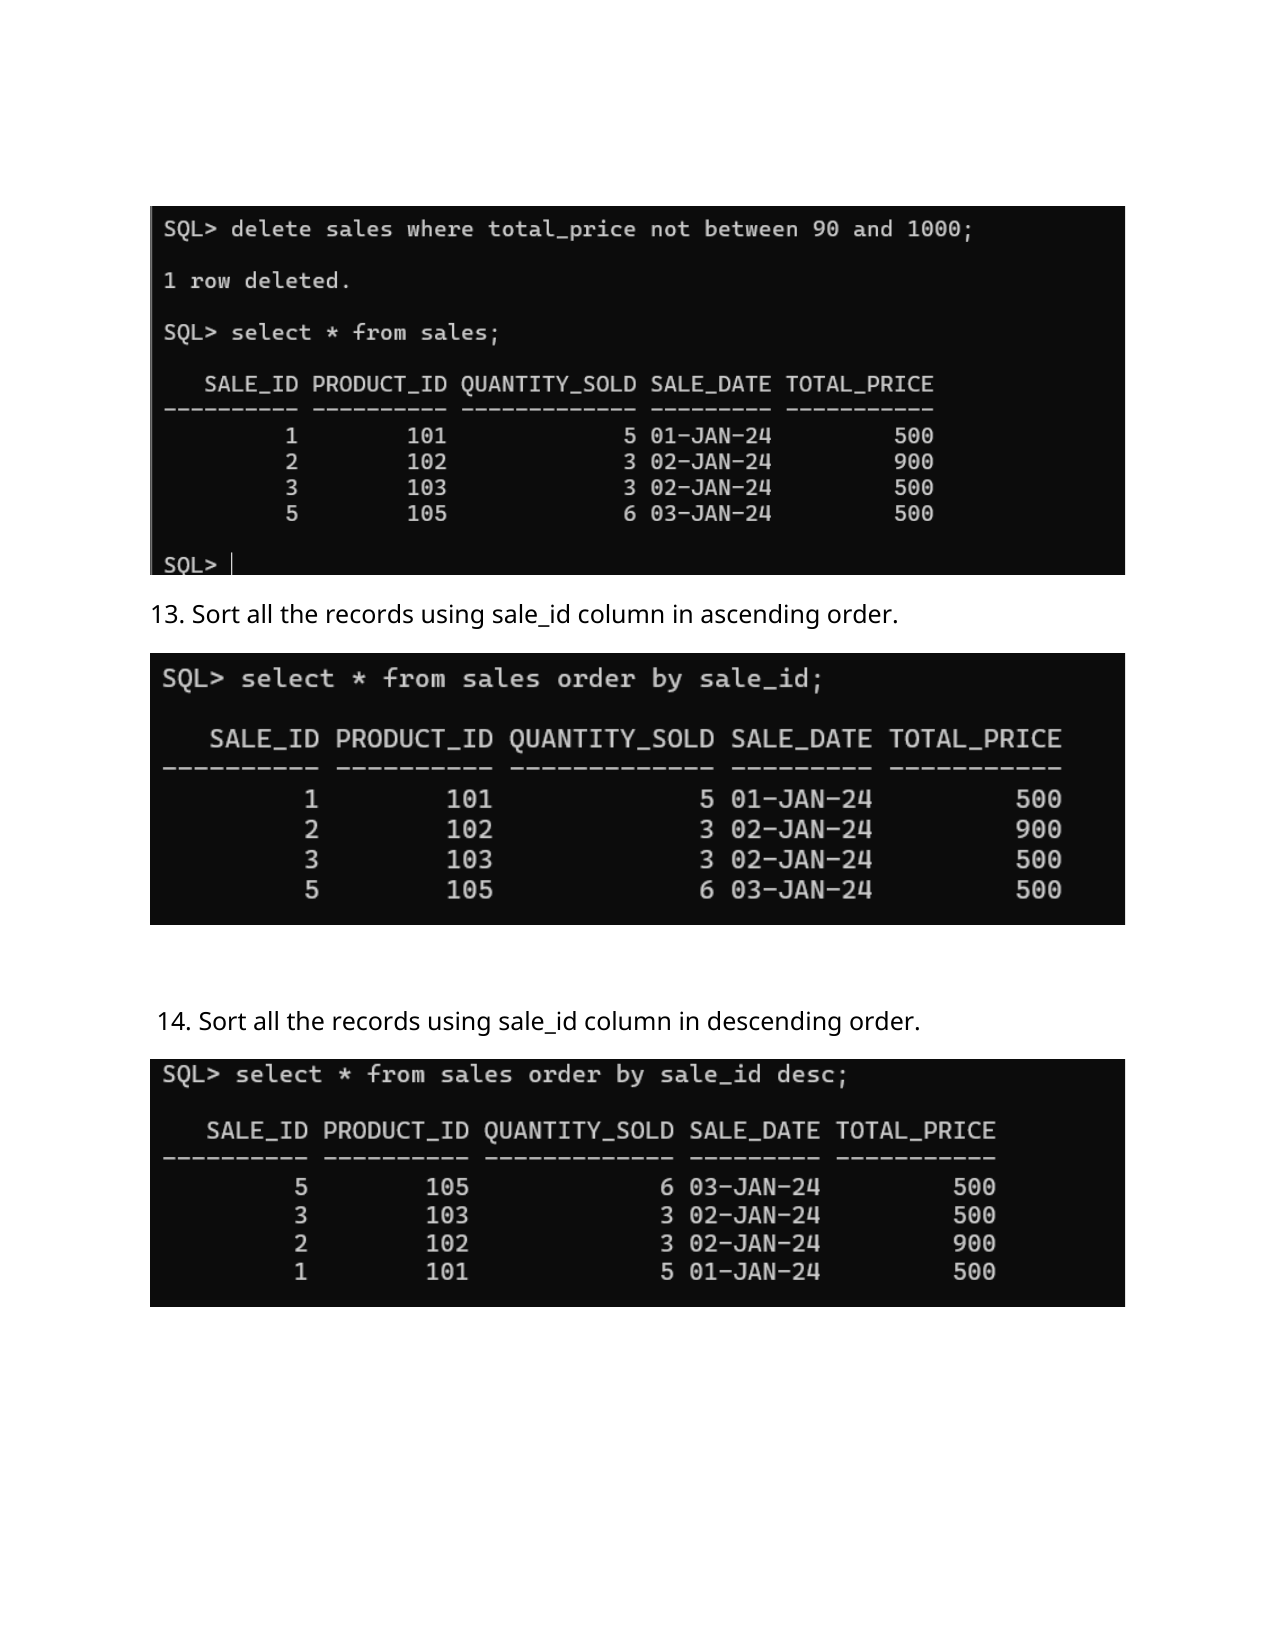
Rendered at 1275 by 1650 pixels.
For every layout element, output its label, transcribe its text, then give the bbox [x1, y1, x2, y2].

picture [150, 206, 1125, 575]
text 13. Sort all the records using sale_id column in ascending order. [150, 597, 1125, 631]
picture [150, 1059, 1125, 1307]
text 14. Sort all the records using sale_id column in descending order. [150, 1003, 1125, 1037]
picture [150, 653, 1125, 925]
